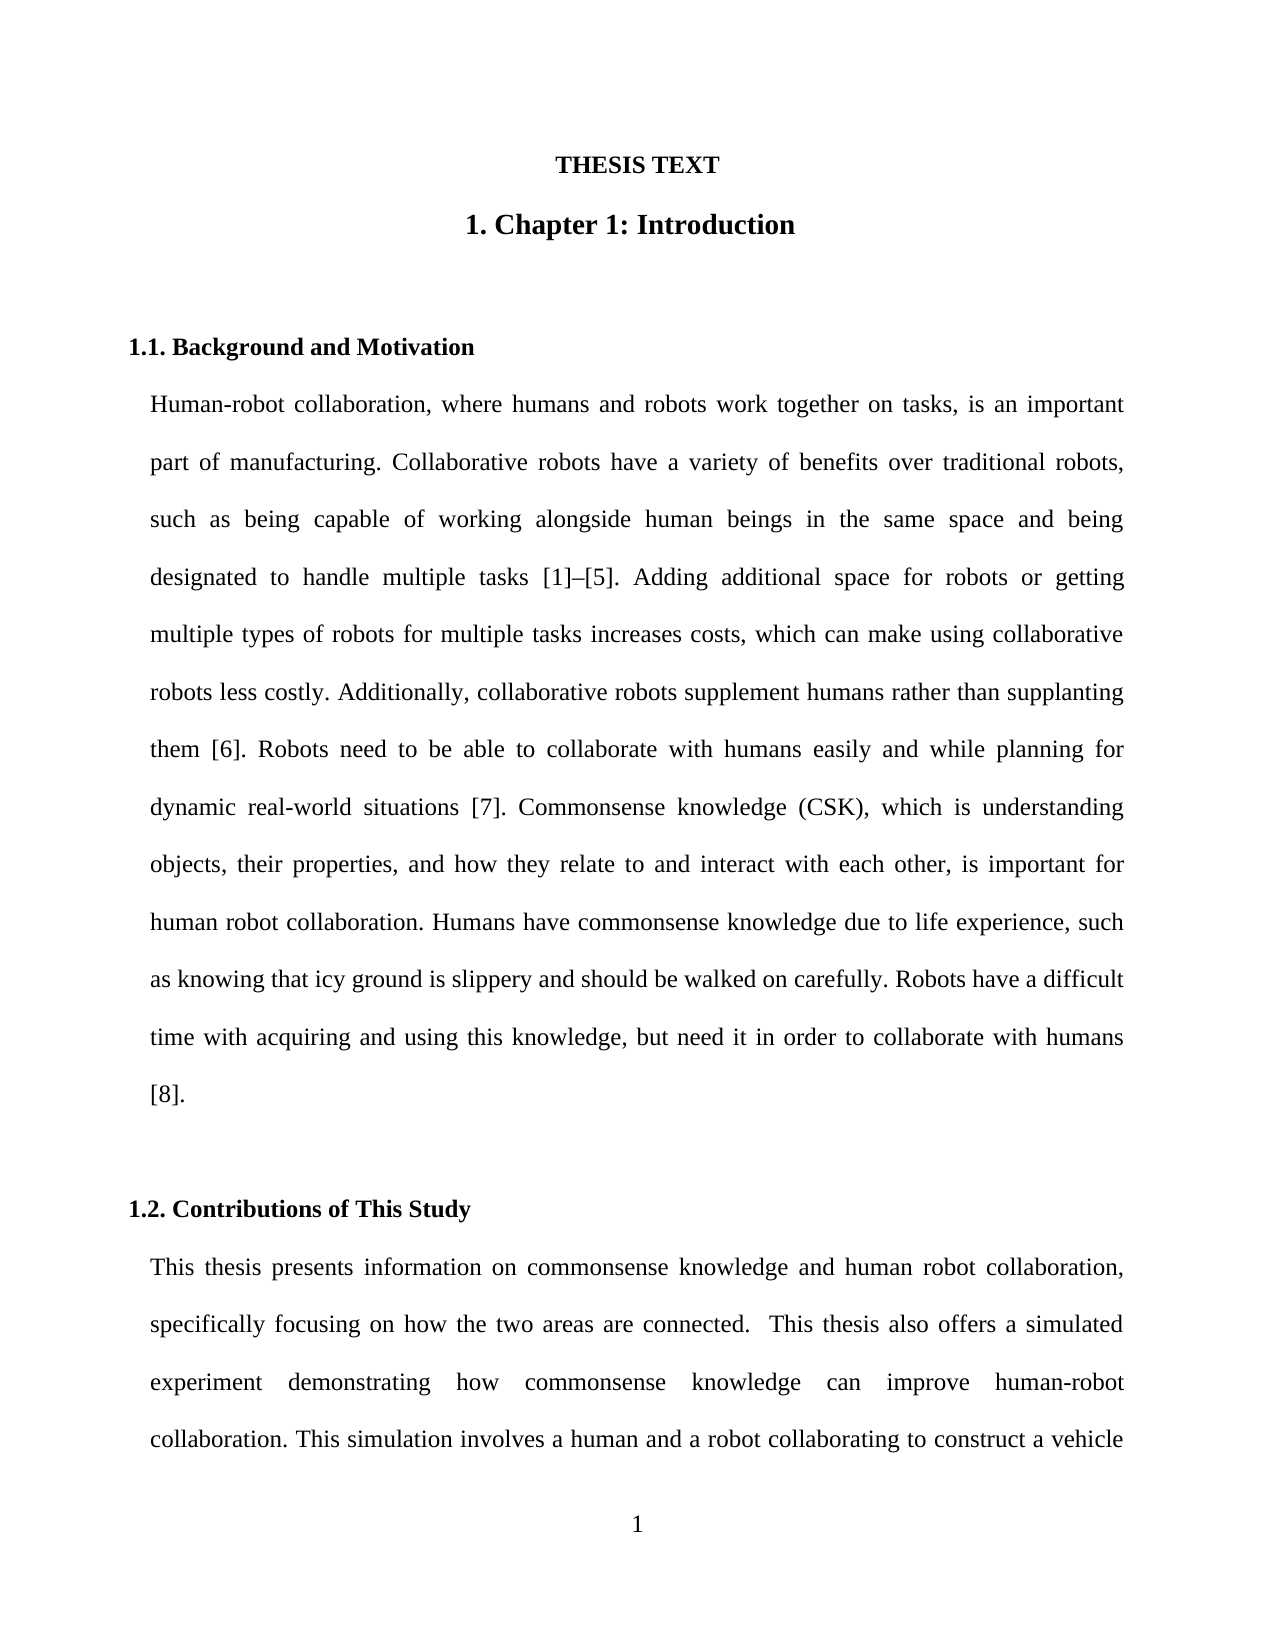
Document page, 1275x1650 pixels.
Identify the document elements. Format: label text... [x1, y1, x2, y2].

text Background and Motivation [150, 332, 1125, 361]
subtitle THESIS TEXT [150, 150, 1125, 179]
text Human-robot collaboration, where humans and robots work together on tasks, is an important part of manufacturing. Collaborative robots have a variety of benefits over traditional robots, such as being capable of working alongside human beings in the same space and being designated to handle multiple tasks [1]–[5]. Adding additional space for robots or getting multiple types of robots for multiple tasks increases costs, which can make using collaborative robots less costly. Additionally, collaborative robots supplement humans rather than supplanting them [6]. Robots need to be able to collaborate with humans easily and while planning for dynamic real-world situations [7]. Commonsense knowledge (CSK), which is understanding objects, their properties, and how they relate to and interact with each other, is important for human robot collaboration. Humans have commonsense knowledge due to life experience, such as knowing that icy ground is slippery and should be walked on carefully. Robots have a difficult time with acquiring and using this knowledge, but need it in order to collaborate with humans [8]. [150, 389, 1125, 1108]
text Contributions of This Study [150, 1194, 1125, 1223]
text Chapter 1: Introduction [150, 207, 1125, 241]
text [150, 1252, 1125, 1453]
